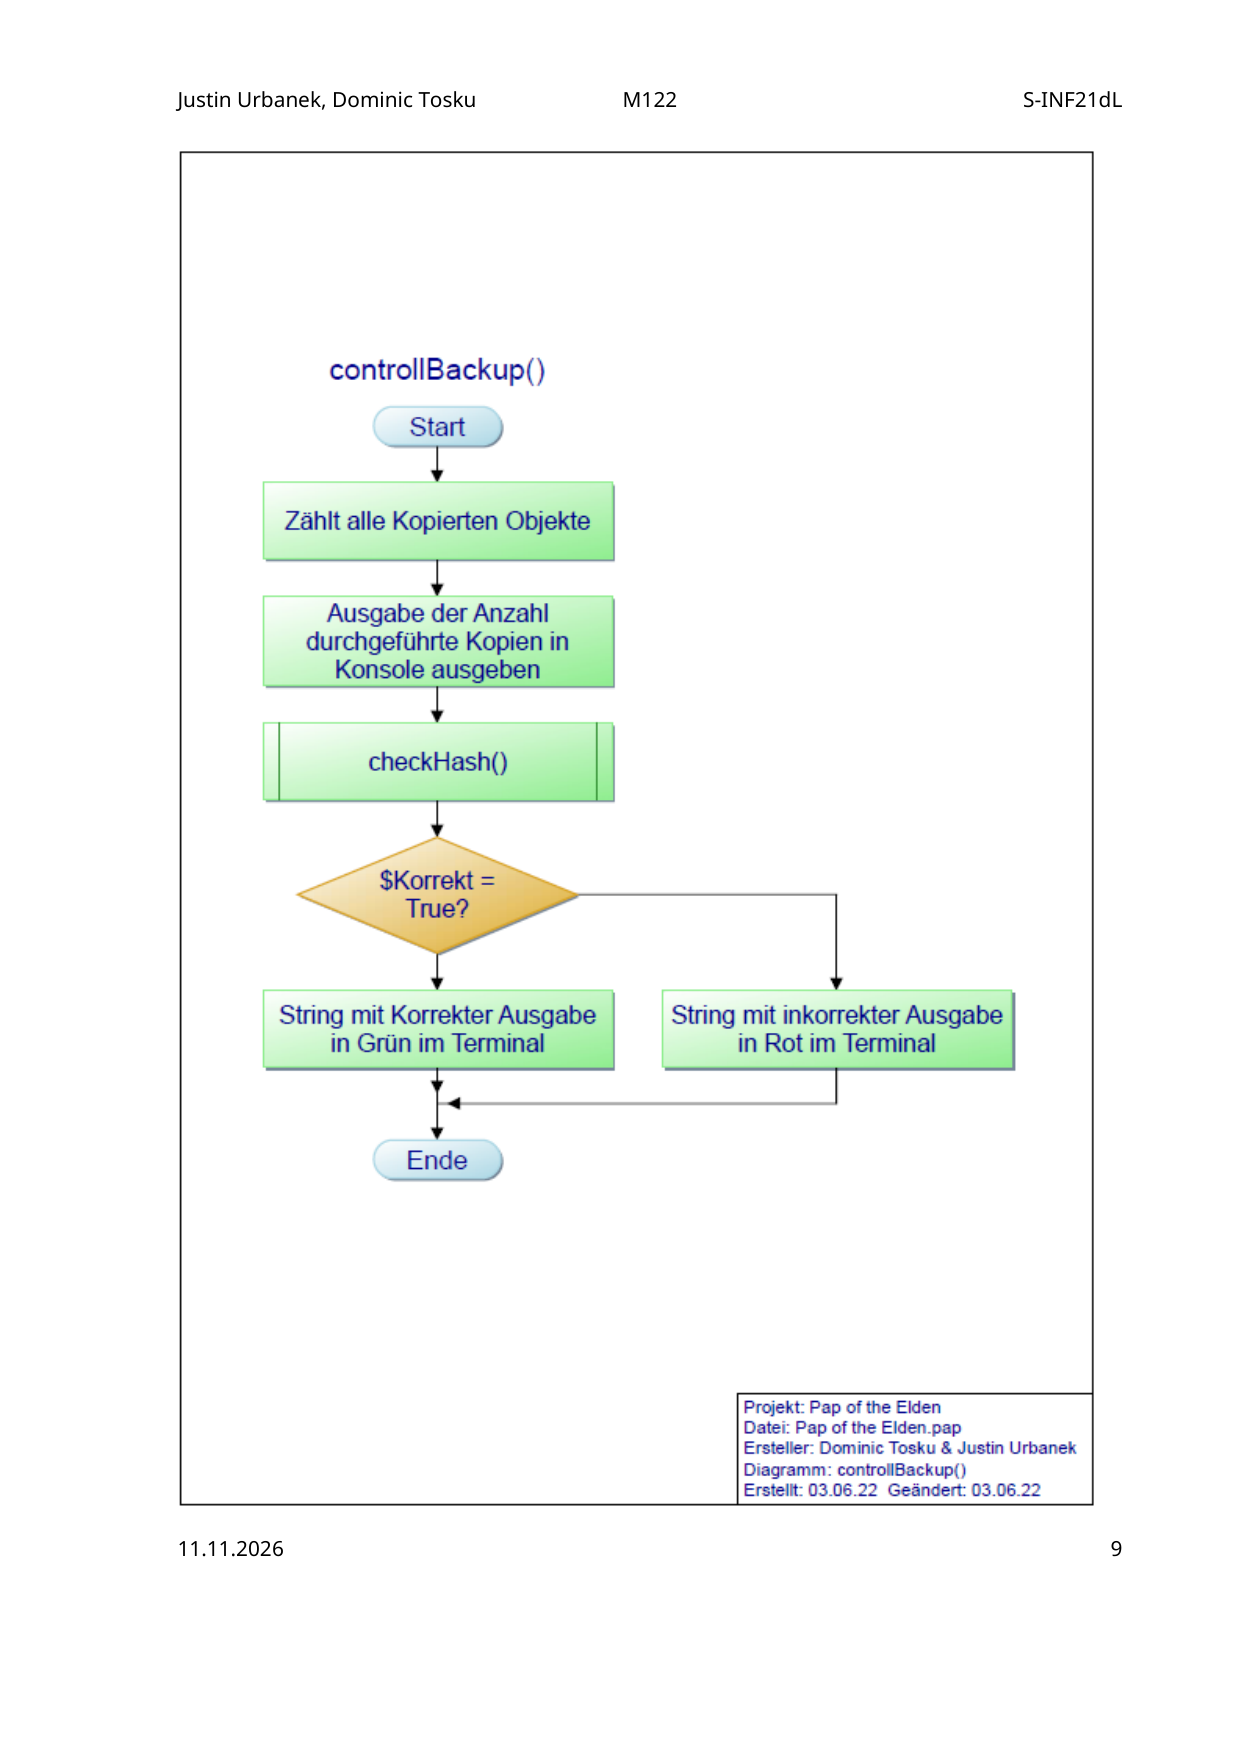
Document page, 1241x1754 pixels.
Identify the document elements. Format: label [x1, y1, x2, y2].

picture [177, 147, 1097, 1512]
